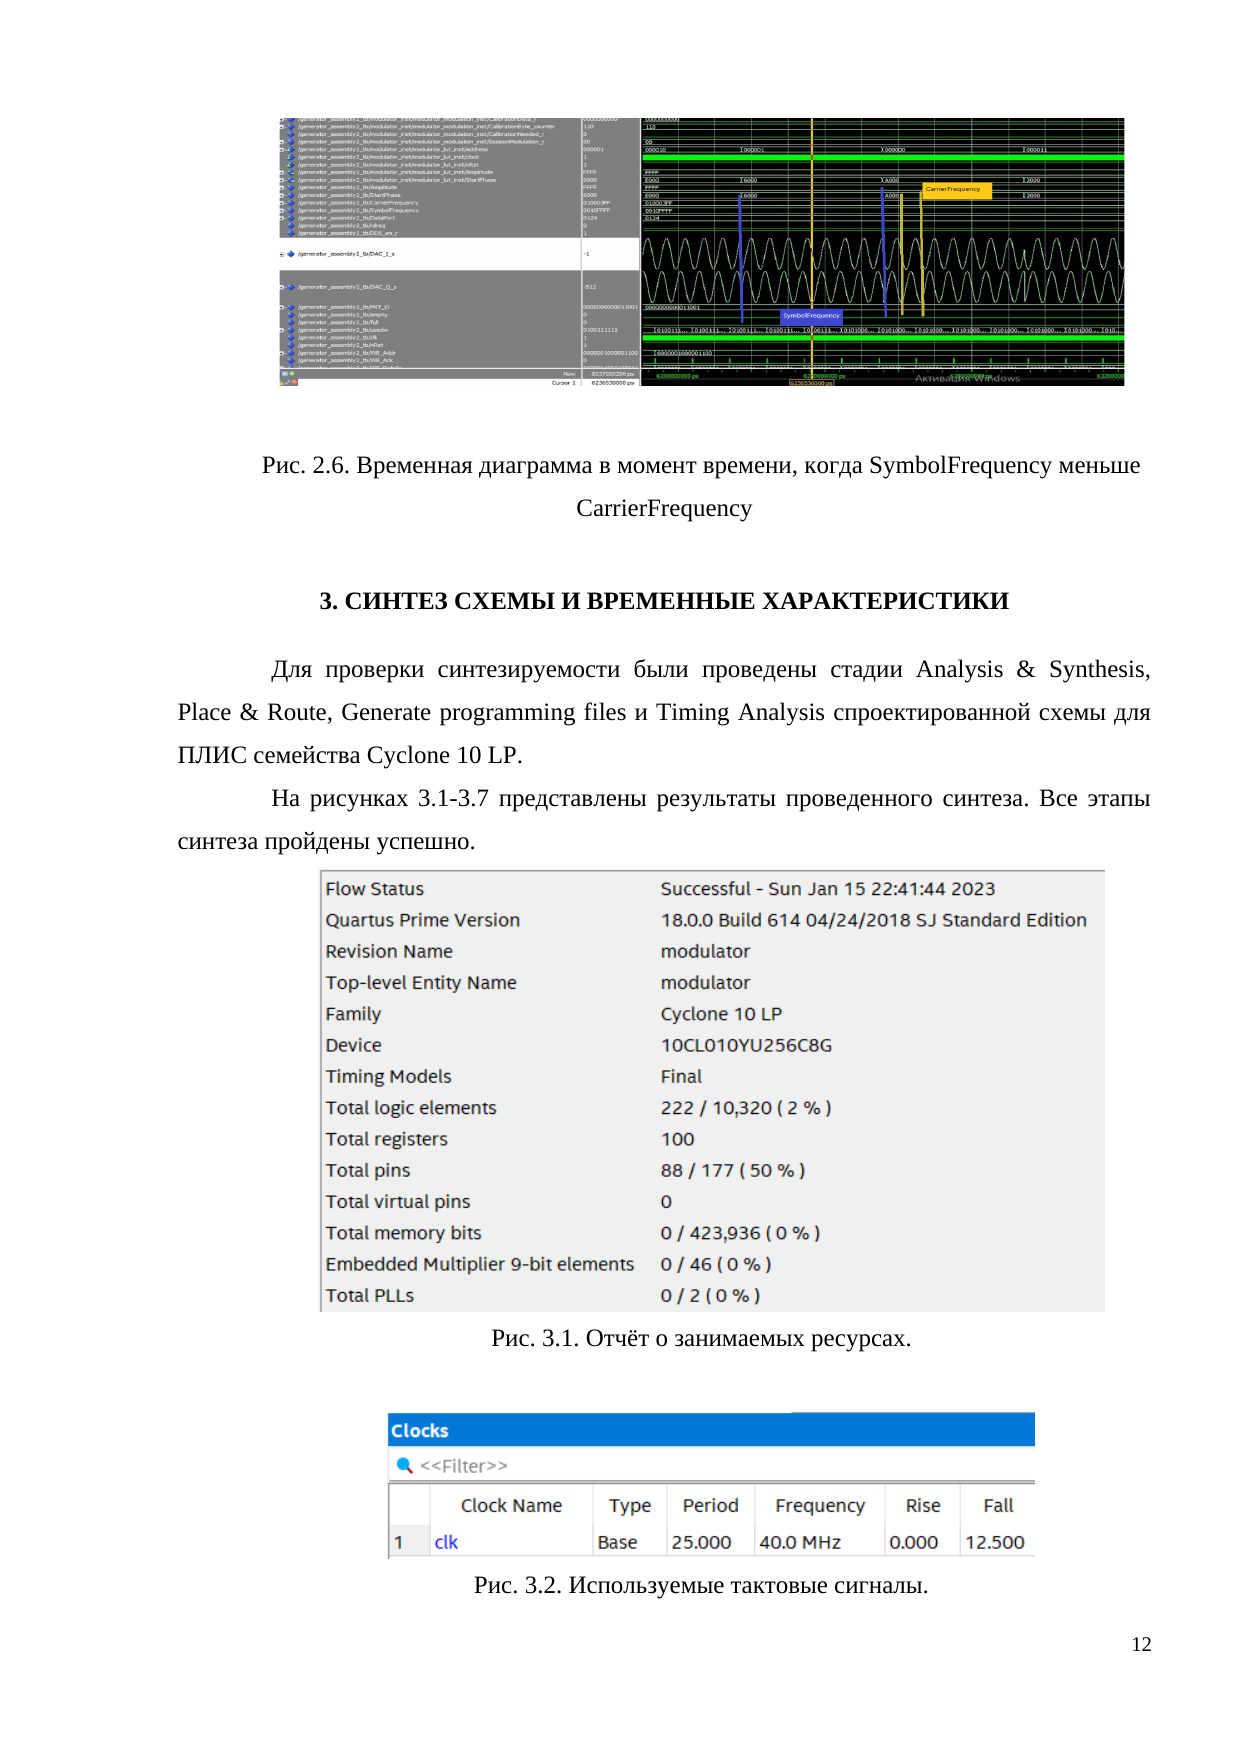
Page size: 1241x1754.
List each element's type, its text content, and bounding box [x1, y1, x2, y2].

text Рис. 3.1. Отчёт о занимаемых ресурсах. [177, 1323, 1152, 1352]
text На рисунках 3.1-3.7 представлены результаты проведенного синтеза. Все этапы синтеза пройдены успешно. [177, 783, 1152, 855]
text Для проверки синтезируемости были проведены стадии Analysis & Synthesis, Place & Route, Generate programming files и Timing Analysis спроектированной схемы для ПЛИС семейства Cyclone 10 LP. [177, 654, 1152, 769]
text Рис. 3.2. Используемые тактовые сигналы. [177, 1570, 1152, 1599]
picture [279, 118, 1125, 386]
picture [387, 1412, 1035, 1559]
text 3. СИНТЕЗ СХЕМЫ И ВРЕМЕННЫЕ ХАРАКТЕРИСТИКИ [177, 586, 1152, 615]
picture [318, 869, 1105, 1312]
text Рис. 2.6. Временная диаграмма в момент времени, когда SymbolFrequency меньше CarrierFrequency [177, 450, 1152, 522]
